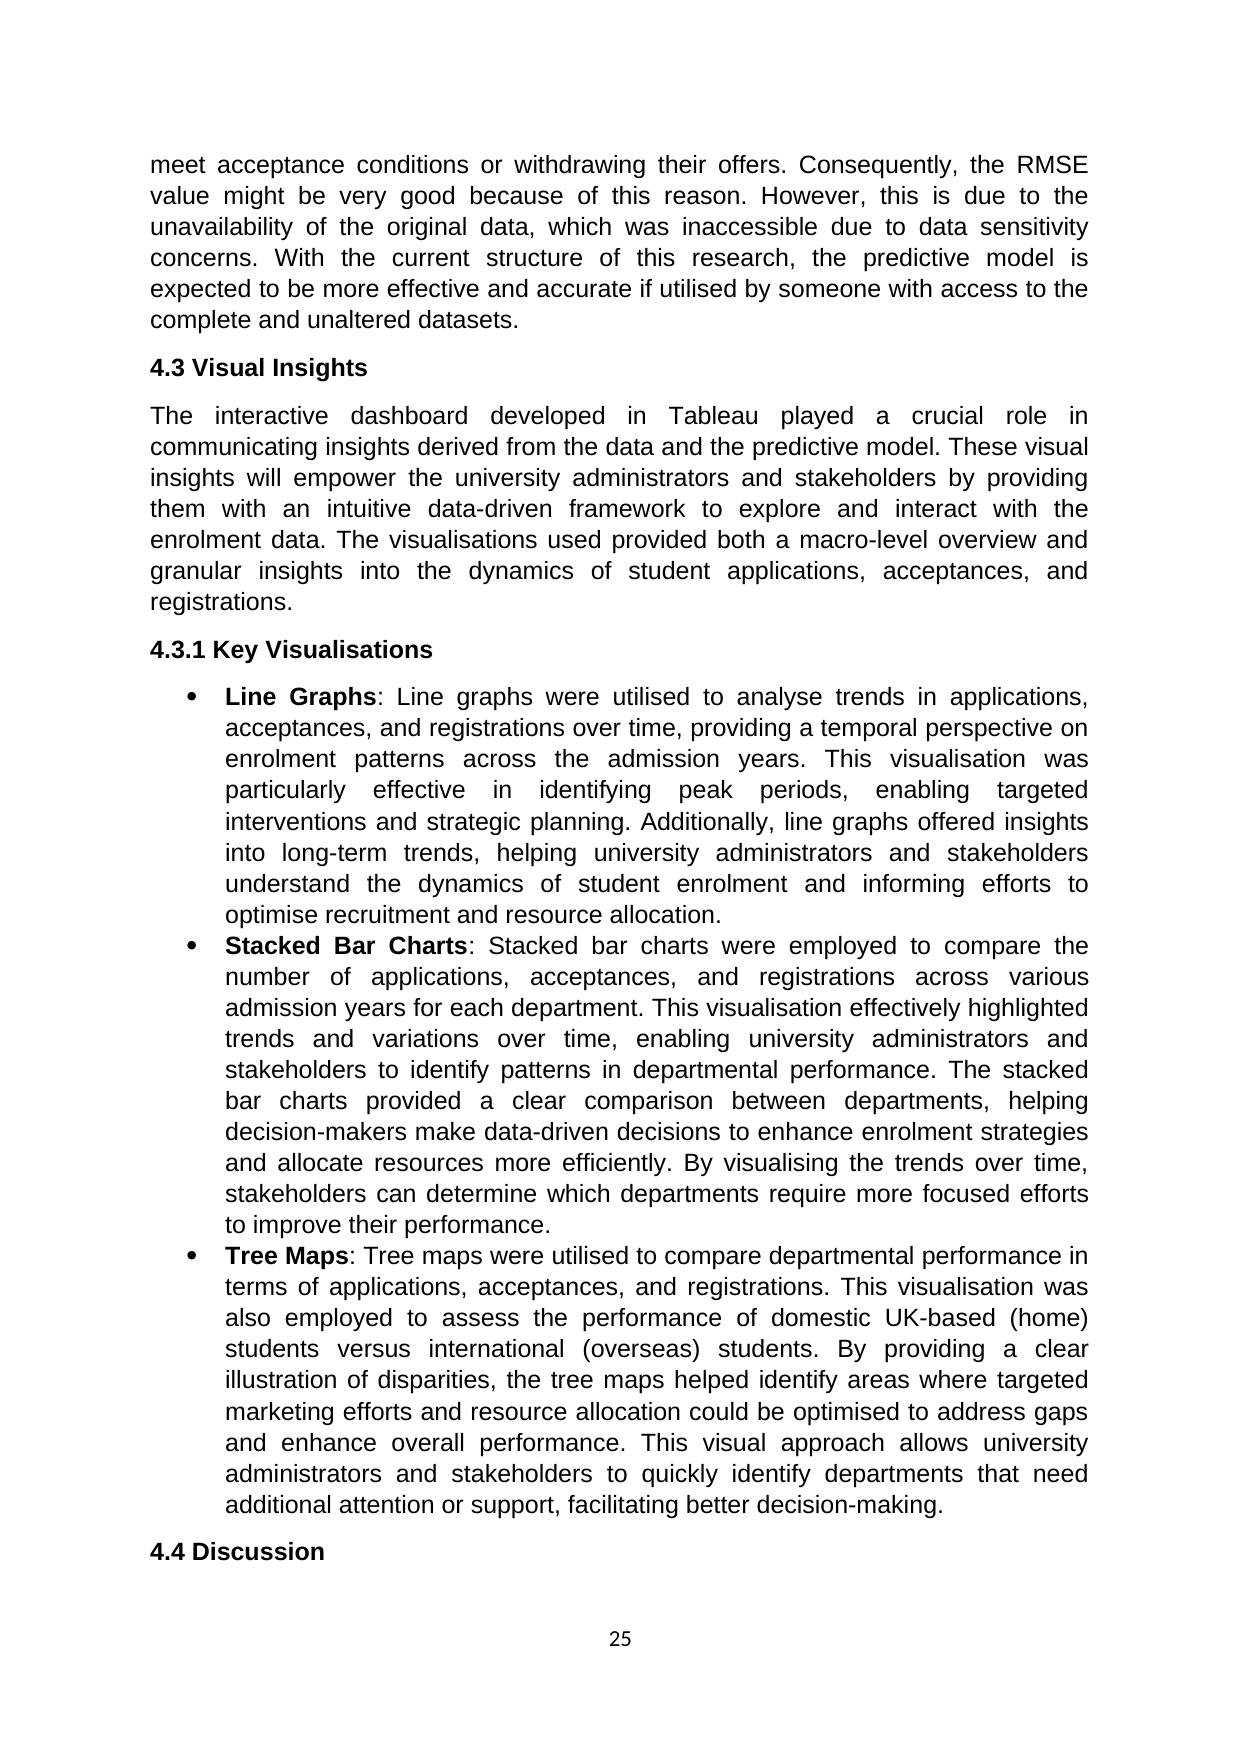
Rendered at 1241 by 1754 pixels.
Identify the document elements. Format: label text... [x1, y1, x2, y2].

text 4.3 Visual Insights [150, 353, 1090, 382]
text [150, 150, 1090, 334]
list Stacked Bar Charts: Stacked bar charts were employed to compare the number of applications, acceptances, and registrations across various admission years for each department. This visualisation effectively highlighted trends and variations over time, enabling university administrators and stakeholders to identify patterns in departmental performance. The stacked bar charts provided a clear comparison between departments, helping decision-makers make data-driven decisions to enhance enrolment strategies and allocate resources more efficiently. By visualising the trends over time, stakeholders can determine which departments require more focused efforts to improve their performance. [187, 931, 1090, 1239]
list Line Graphs: Line graphs were utilised to analyse trends in applications, acceptances, and registrations over time, providing a temporal perspective on enrolment patterns across the admission years. This visualisation was particularly effective in identifying peak periods, enabling targeted interventions and strategic planning. Additionally, line graphs offered insights into long-term trends, helping university administrators and stakeholders understand the dynamics of student enrolment and informing efforts to optimise recruitment and resource allocation. [187, 682, 1090, 928]
text 4.3.1 Key Visualisations [150, 634, 1090, 663]
text 4.4 Discussion [150, 1537, 1090, 1566]
text The interactive dashboard developed in Tableau played a crucial role in communicating insights derived from the data and the predictive model. These visual insights will empower the university administrators and stakeholders by providing them with an intuitive data-driven framework to explore and interact with the enrolment data. The visualisations used provided both a macro-level overview and granular insights into the dynamics of student applications, acceptances, and registrations. [150, 401, 1090, 616]
list Tree Maps: Tree maps were utilised to compare departmental performance in terms of applications, acceptances, and registrations. This visualisation was also employed to assess the performance of domestic UK-based (home) students versus international (overseas) students. By providing a clear illustration of disparities, the tree maps helped identify areas where targeted marketing efforts and resource allocation could be optimised to address gaps and enhance overall performance. This visual approach allows university administrators and stakeholders to quickly identify departments that need additional attention or support, facilitating better decision-making. [187, 1241, 1090, 1518]
